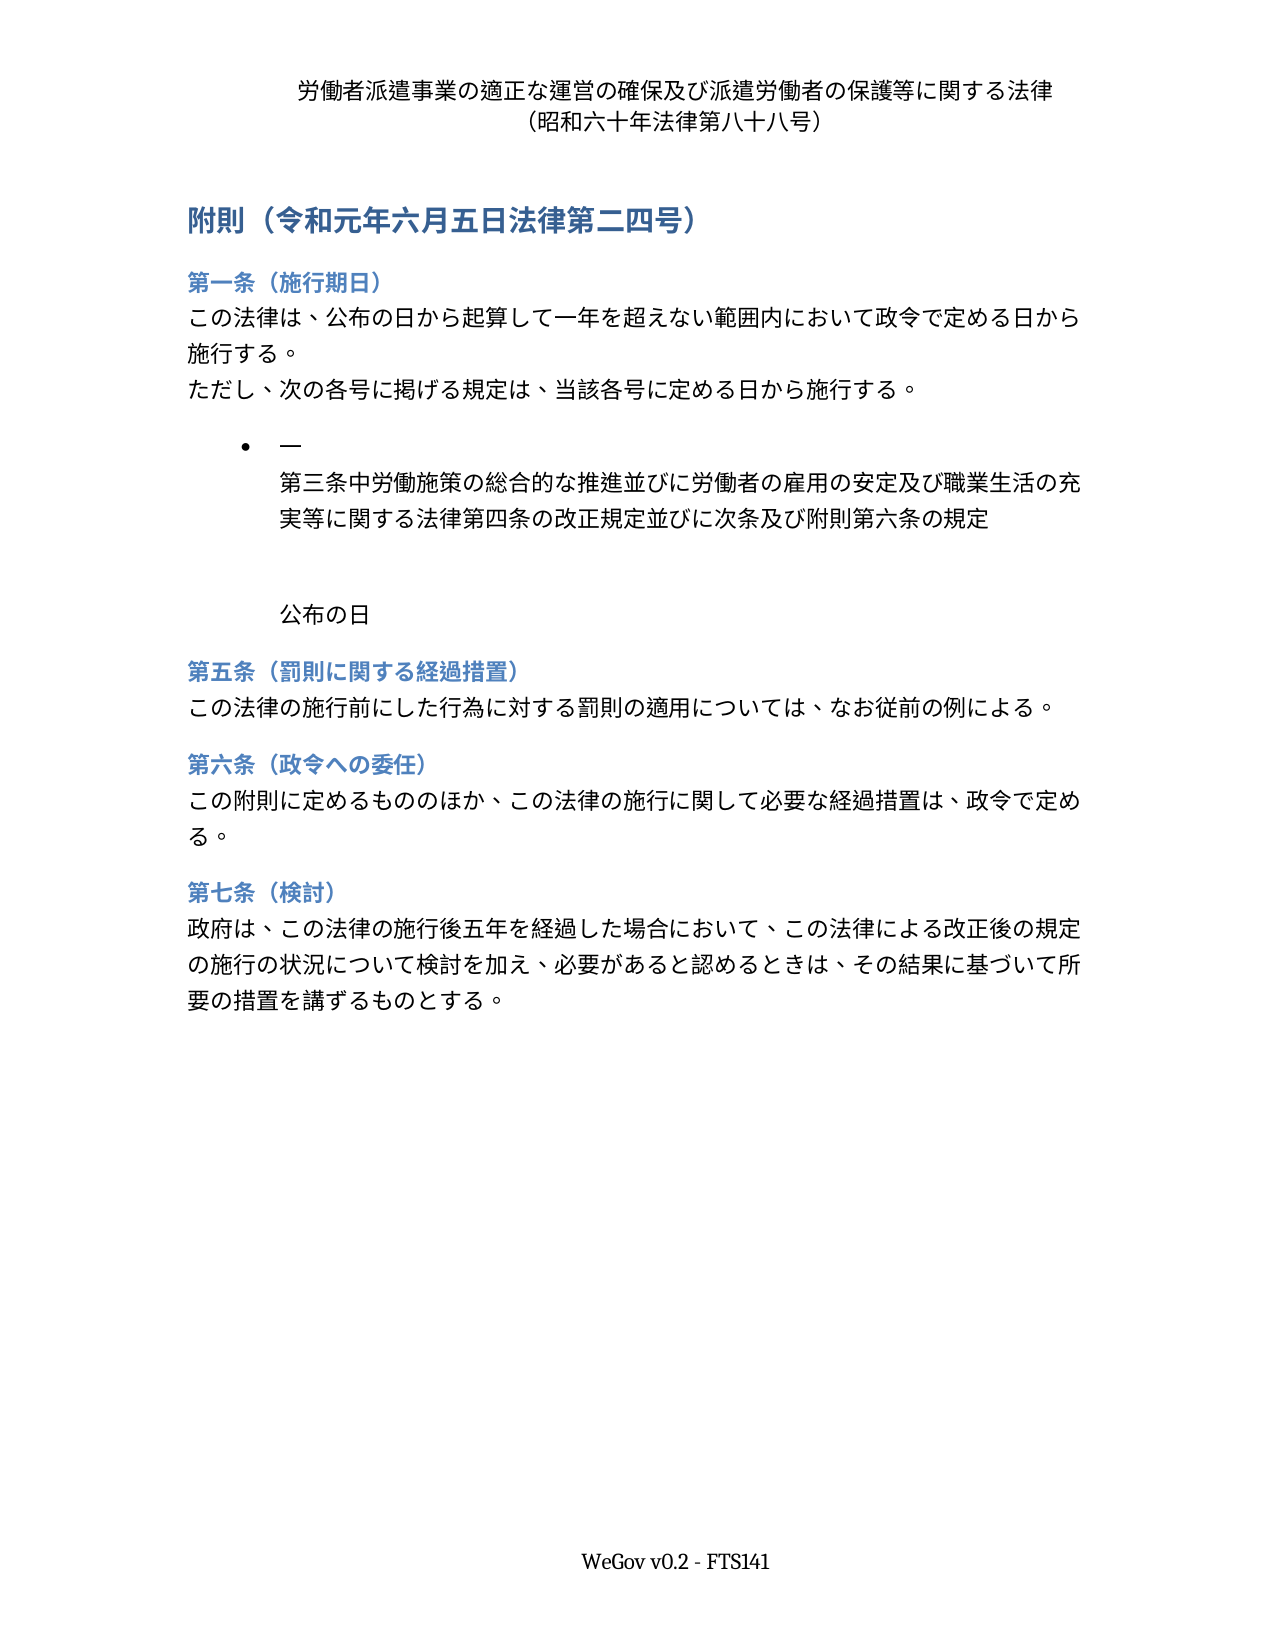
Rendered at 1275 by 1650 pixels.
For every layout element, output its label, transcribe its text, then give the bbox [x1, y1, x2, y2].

subtitle 附則（令和元年六月五日法律第二四号） [187, 200, 1087, 240]
subtitle 第七条（検討） [187, 877, 1087, 909]
subtitle 第一条（施行期日） [187, 266, 1087, 298]
text この法律の施行前にした行為に対する罰則の適用については、なお従前の例による。 [187, 692, 1087, 723]
text この附則に定めるもののほか、この法律の施行に関して必要な経過措置は、政令で定める。 [187, 785, 1087, 852]
subtitle 第六条（政令への委任） [187, 749, 1087, 780]
list 一 第三条中労働施策の総合的な推進並びに労働者の雇用の安定及び職業生活の充実等に関する法律第四条の改正規定並びに次条及び附則第六条の規定 公布の日 [242, 431, 1087, 631]
text 政府は、この法律の施行後五年を経過した場合において、この法律による改正後の規定の施行の状況について検討を加え、必要があると認めるときは、その結果に基づいて所要の措置を講ずるものとする。 [187, 913, 1087, 1016]
subtitle 第五条（罰則に関する経過措置） [187, 656, 1087, 687]
text この法律は、公布の日から起算して一年を超えない範囲内において政令で定める日から施行する。 ただし、次の各号に掲げる規定は、当該各号に定める日から施行する。 [187, 302, 1087, 406]
